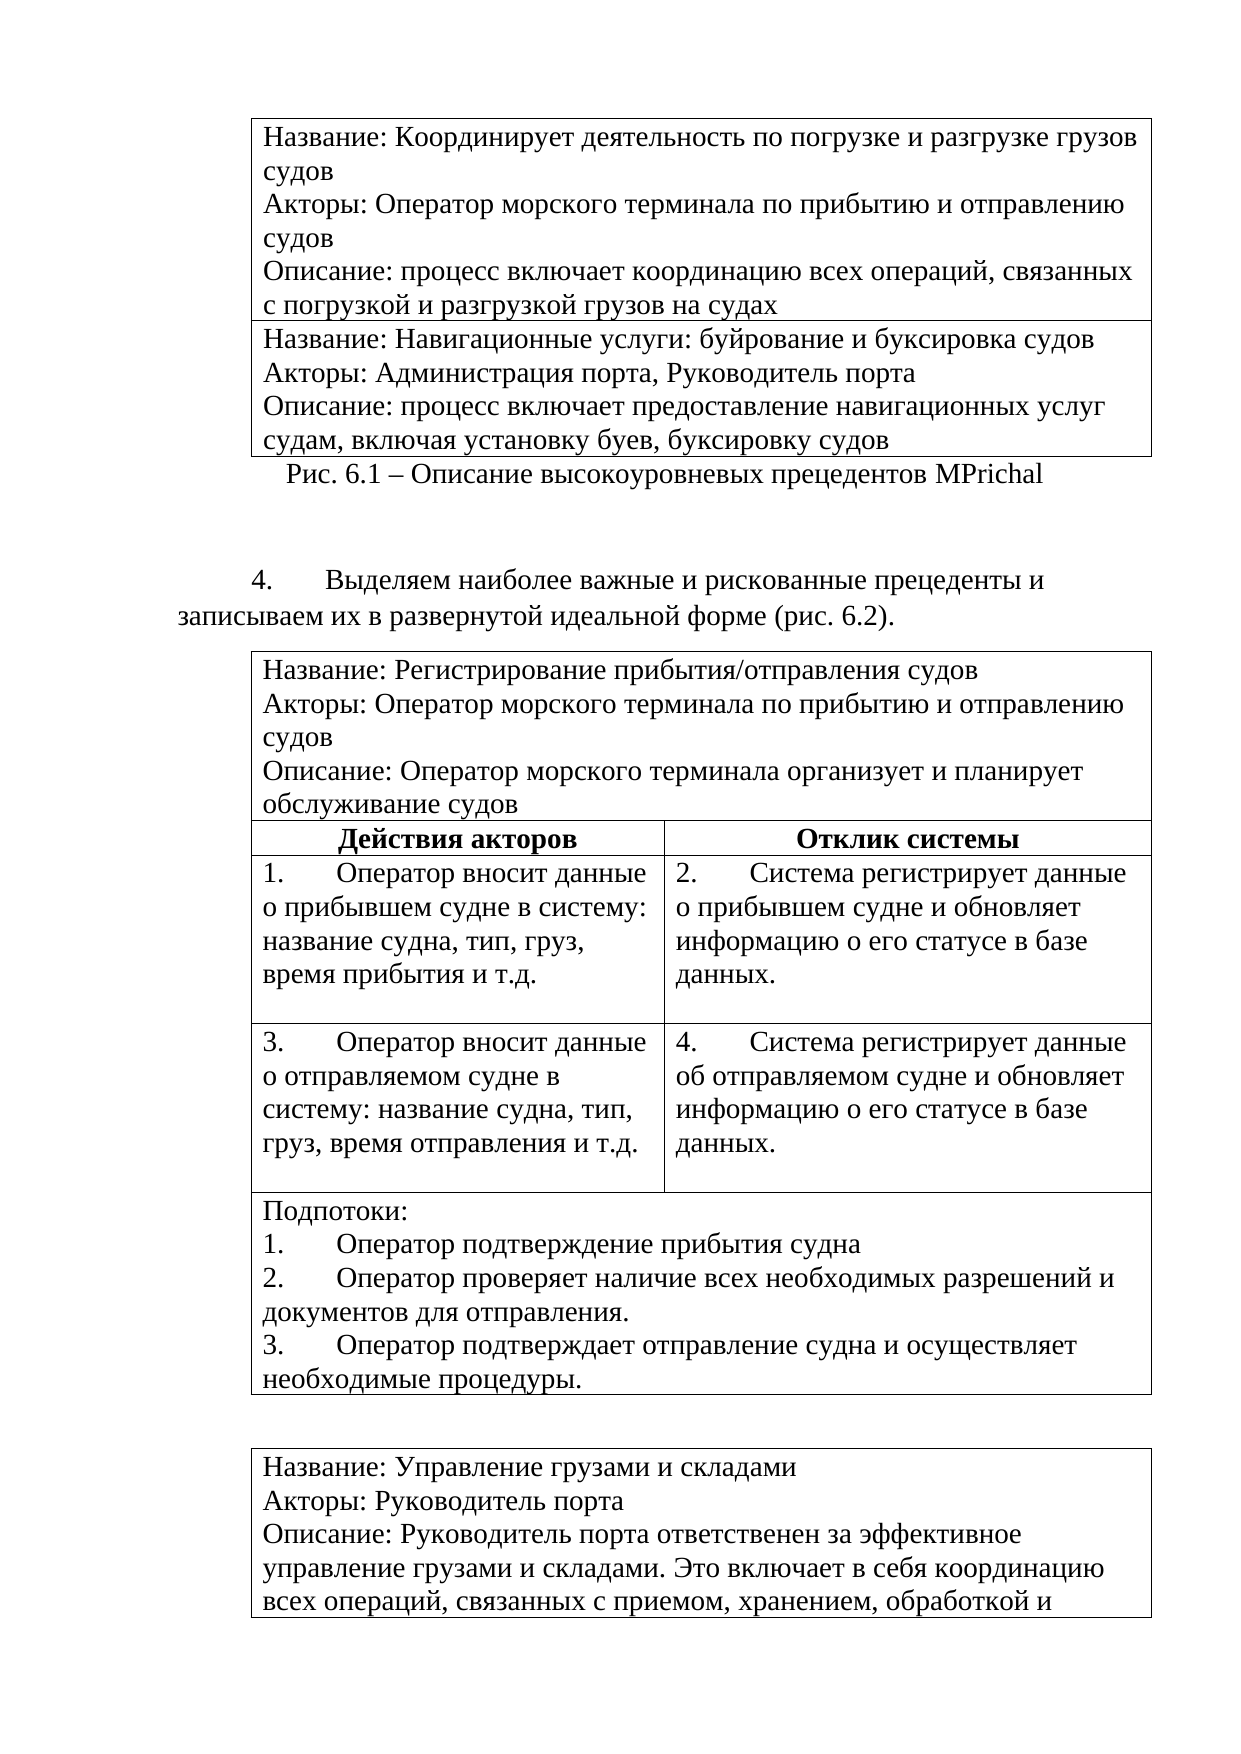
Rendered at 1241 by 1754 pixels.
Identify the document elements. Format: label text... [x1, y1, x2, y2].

table_cell Отклик системы [665, 821, 1151, 854]
table_cell Система регистрирует данные об отправляемом судне и обновляет информацию о его статусе в базе данных. [665, 1024, 1151, 1192]
table_cell Подпотоки: Оператор подтверждение прибытия судна Оператор проверяет наличие всех необходимых разрешений и документов для отправления. Оператор подтверждает отправление судна и осуществляет необходимые процедуры. [252, 1193, 1151, 1394]
text Рис. 6.1 – Описание высокоуровневых прецедентов MPrichal [177, 457, 1152, 490]
table_cell Оператор вносит данные о отправляемом судне в систему: название судна, тип, груз, время отправления и т.д. [252, 1024, 664, 1192]
table_cell Оператор вносит данные о прибывшем судне в систему: название судна, тип, груз, время прибытия и т.д. [252, 856, 664, 1023]
table_cell Действия акторов [252, 821, 664, 854]
table_cell Название: Координирует деятельность по погрузке и разгрузке грузов судов Акторы: Оператор морского терминала по прибытию и отправлению судов Описание: процесс включает координацию всех операций, связанных с погрузкой и разгрузкой грузов на судах [252, 119, 1151, 320]
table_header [252, 1449, 1151, 1617]
table_cell Система регистрирует данные о прибывшем судне и обновляет информацию о его статусе в базе данных. [665, 856, 1151, 1023]
table_header Название: Регистрирование прибытия/отправления судов Акторы: Оператор морского терминала по прибытию и отправлению судов Описание: Оператор морского терминала организует и планирует обслуживание судов [252, 652, 1151, 820]
list Выделяем наиболее важные и рискованные прецеденты и записываем их в развернутой идеальной форме (рис. 6.2). [177, 562, 1152, 632]
table_cell Название: Навигационные услуги: буйрование и буксировка судов Акторы: Администрация порта, Руководитель порта Описание: процесс включает предоставление навигационных услуг судам, включая установку буев, буксировку судов [252, 321, 1151, 456]
